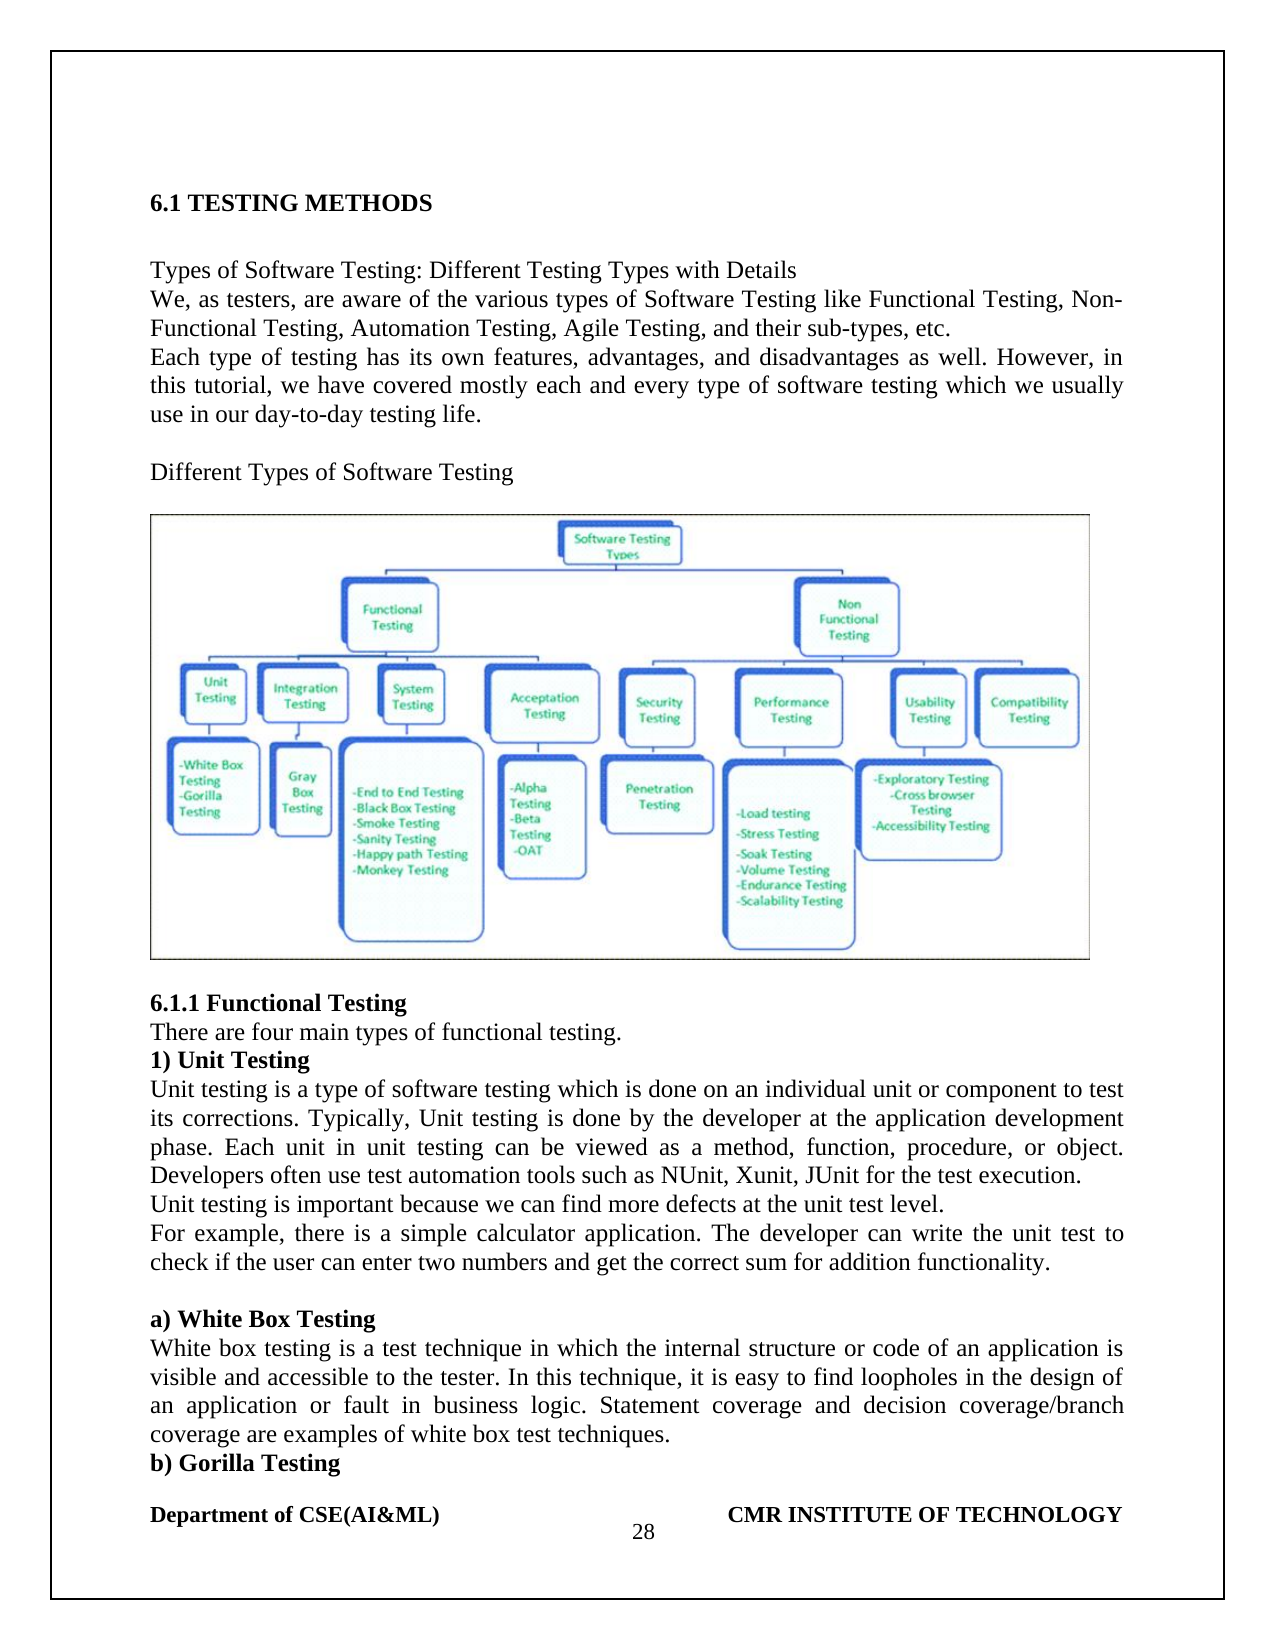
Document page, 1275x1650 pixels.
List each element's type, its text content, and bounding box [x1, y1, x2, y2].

text White box testing is a test technique in which the internal structure or code of an application is visible and accessible to the tester. In this technique, it is easy to find loopholes in the design of an application or fault in business logic. Statement coverage and decision coverage/branch coverage are examples of white box test techniques. [150, 1333, 1125, 1448]
text For example, there is a simple calculator application. The developer can write the unit test to check if the user can enter two numbers and get the correct sum for addition functionality. [150, 1218, 1125, 1275]
text We, as testers, are aware of the various types of Software Testing like Functional Testing, Non-Functional Testing, Automation Testing, Agile Testing, and their sub-types, etc. [150, 284, 1125, 342]
text a) White Box Testing [150, 1304, 1125, 1333]
text 6.1 TESTING METHODS [150, 188, 1125, 217]
text 1) Unit Testing [150, 1045, 1125, 1074]
text Unit testing is important because we can find more defects at the unit test level. [150, 1189, 1125, 1218]
text There are four main types of functional testing. [150, 1017, 1125, 1045]
text b) Gorilla Testing [150, 1448, 1125, 1477]
text 6.1.1 Functional Testing [150, 988, 1125, 1017]
text Unit testing is a type of software testing which is done on an individual unit or component to test its corrections. Typically, Unit testing is done by the developer at the application development phase. Each unit in unit testing can be viewed as a method, function, procedure, or object. Developers often use test automation tools such as NUnit, Xunit, JUnit for the test execution. [150, 1074, 1125, 1189]
text Each type of testing has its own features, advantages, and disadvantages as well. However, in this tutorial, we have covered mostly each and every type of software testing which we usually use in our day-to-day testing life. [150, 342, 1125, 428]
text Different Types of Software Testing [150, 457, 1125, 485]
picture [150, 514, 1090, 960]
text Types of Software Testing: Different Testing Types with Details [150, 255, 1125, 284]
